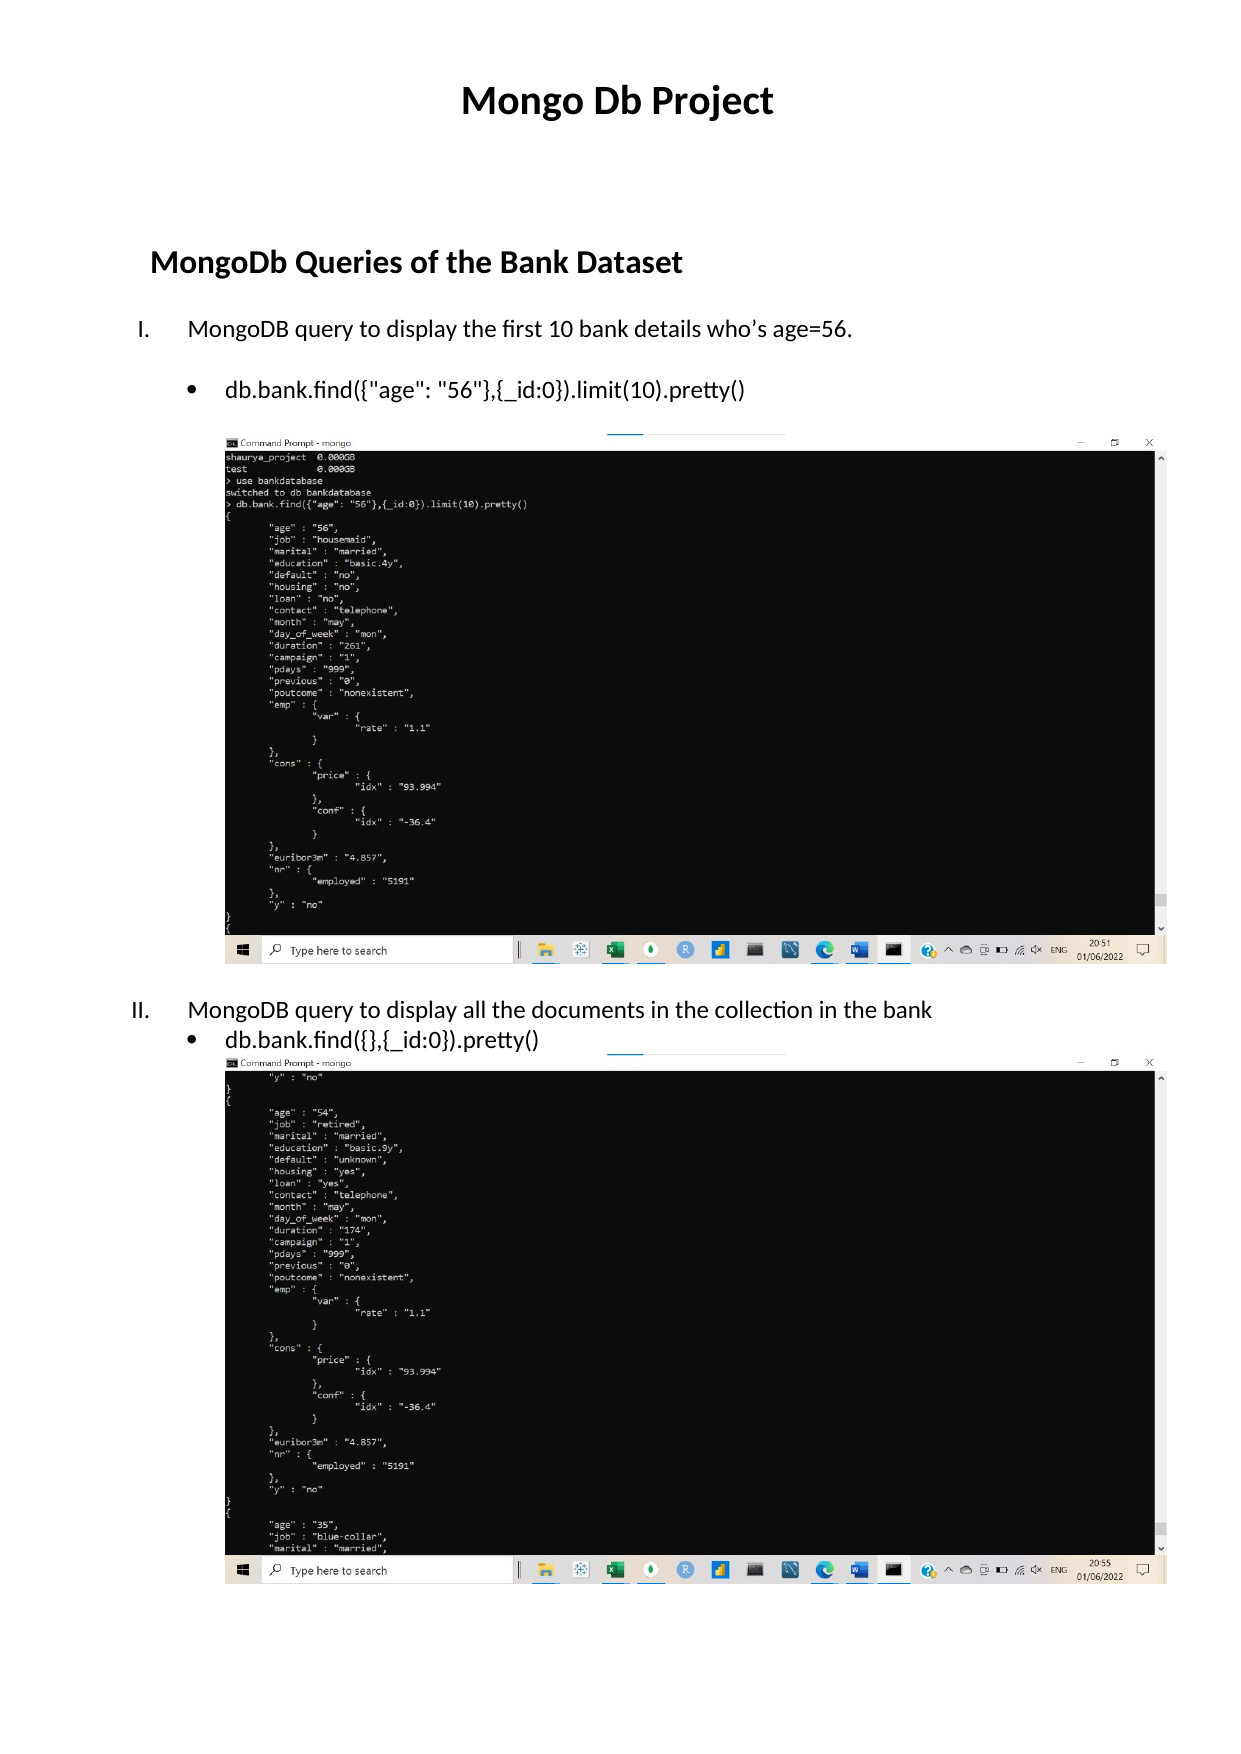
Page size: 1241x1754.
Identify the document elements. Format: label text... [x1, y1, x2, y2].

text MongoDb Queries of the Bank Dataset [150, 242, 1090, 282]
list MongoDB query to display all the documents in the collection in the bank [150, 994, 1090, 1024]
picture [225, 1054, 1167, 1584]
list db.bank.find({"age": "56"},{_id:0}).limit(10).pretty() [187, 374, 1090, 404]
list MongoDB query to display the first 10 bank details who’s age=56. [150, 313, 1090, 343]
picture [225, 434, 1167, 964]
list db.bank.find({},{_id:0}).pretty() [187, 1024, 1090, 1055]
